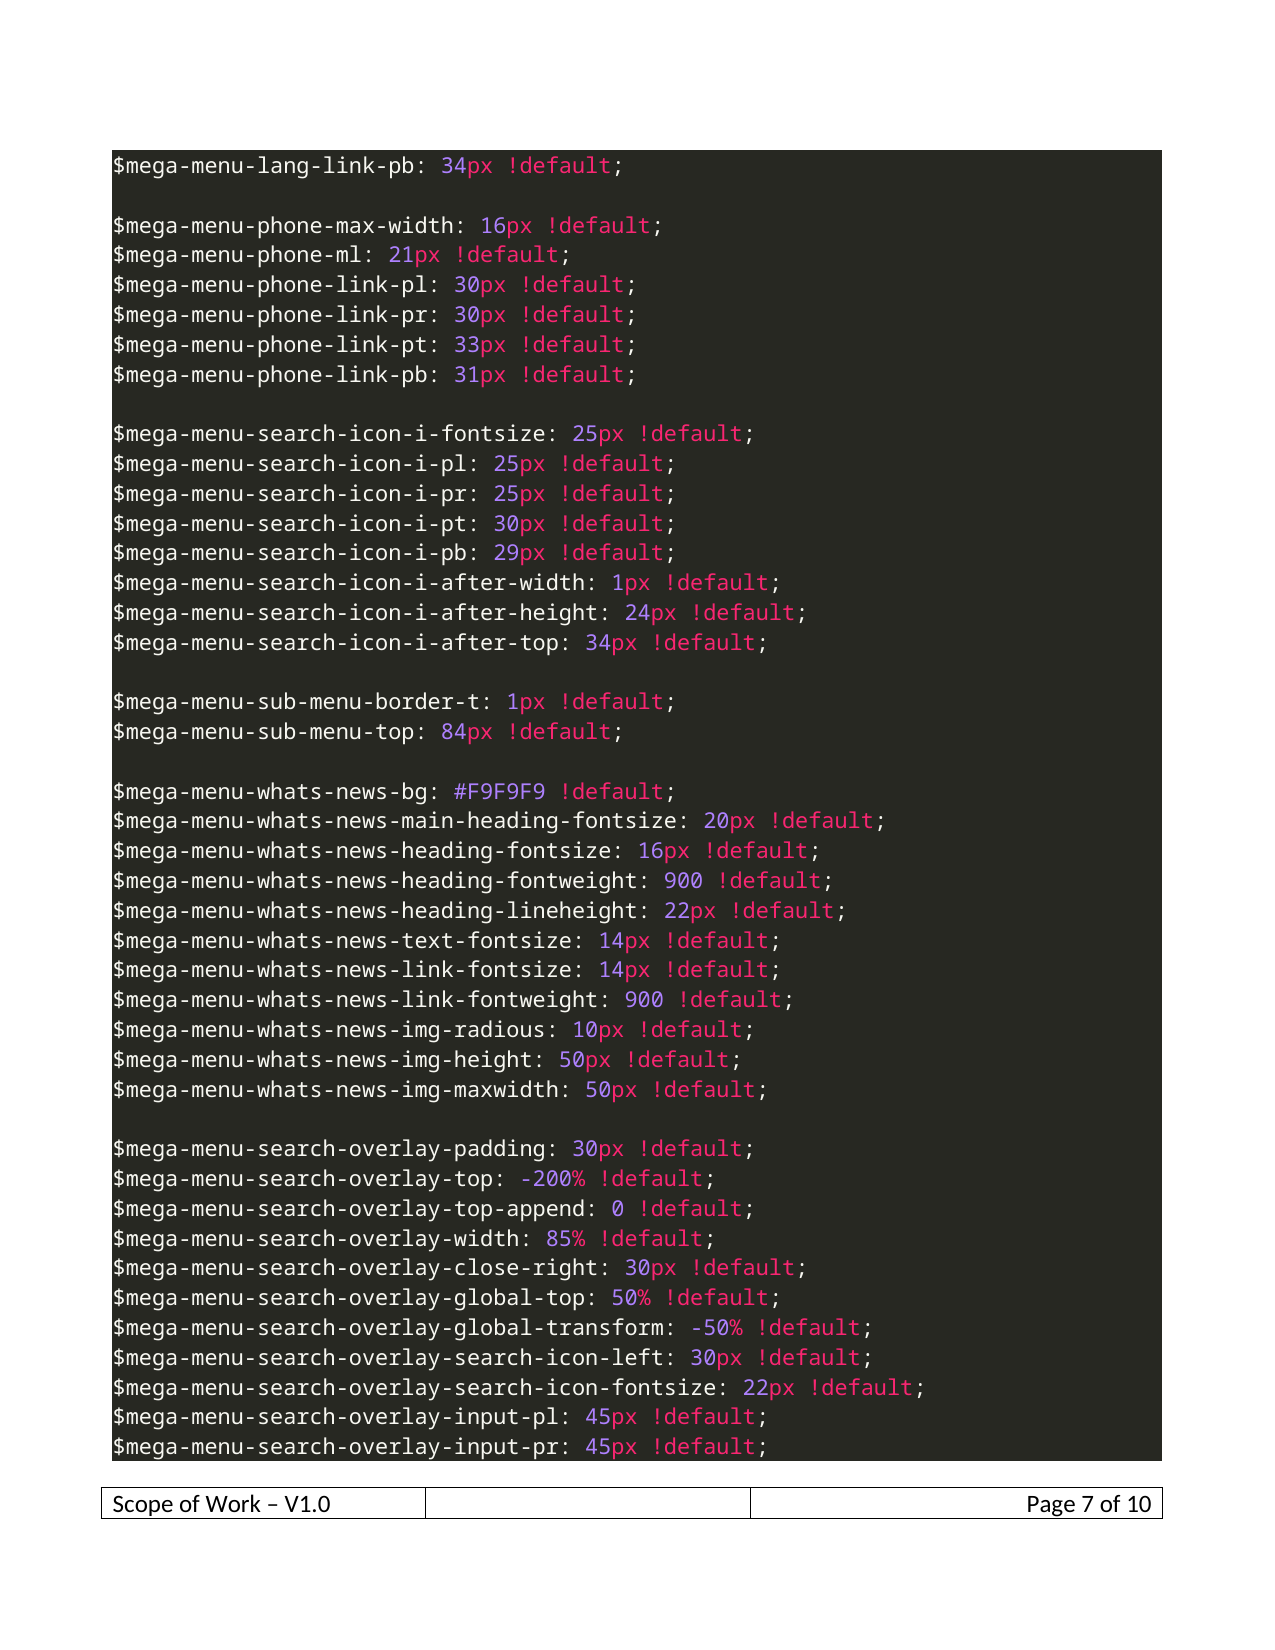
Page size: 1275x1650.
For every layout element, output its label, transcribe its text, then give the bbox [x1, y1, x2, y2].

text $mega-menu-search-overlay-padding: 30px !default; [112, 1133, 1162, 1163]
text $mega-menu-search-overlay-top-append: 0 !default; [112, 1193, 1162, 1222]
text $mega-menu-search-overlay-width: 85% !default; [112, 1222, 1162, 1252]
text $mega-menu-whats-news-link-fontweight: 900 !default; [112, 984, 1162, 1014]
text $mega-menu-search-overlay-global-transform: -50% !default; [112, 1312, 1162, 1342]
text $mega-menu-whats-news-heading-fontweight: 900 !default; [112, 865, 1162, 895]
text $mega-menu-search-icon-i-after-width: 1px !default; [112, 567, 1162, 597]
text $mega-menu-whats-news-bg: #F9F9F9 !default; [112, 776, 1162, 805]
text $mega-menu-phone-link-pb: 31px !default; [112, 358, 1162, 388]
text $mega-menu-search-icon-i-pt: 30px !default; [112, 507, 1162, 537]
text $mega-menu-search-icon-i-pb: 29px !default; [112, 537, 1162, 567]
text $mega-menu-search-icon-i-pr: 25px !default; [112, 478, 1162, 507]
text $mega-menu-search-overlay-close-right: 30px !default; [112, 1252, 1162, 1282]
text $mega-menu-search-icon-i-after-top: 34px !default; [112, 627, 1162, 656]
text $mega-menu-phone-link-pt: 33px !default; [112, 329, 1162, 358]
text $mega-menu-phone-max-width: 16px !default; [112, 209, 1162, 239]
text $mega-menu-whats-news-heading-fontsize: 16px !default; [112, 835, 1162, 865]
text $mega-menu-search-overlay-search-icon-left: 30px !default; [112, 1342, 1162, 1371]
text $mega-menu-phone-link-pr: 30px !default; [112, 299, 1162, 329]
text $mega-menu-search-overlay-global-top: 50% !default; [112, 1282, 1162, 1312]
text $mega-menu-search-overlay-search-icon-fontsize: 22px !default; [112, 1371, 1162, 1401]
text $mega-menu-sub-menu-top: 84px !default; [112, 716, 1162, 746]
text $mega-menu-search-overlay-input-pl: 45px !default; [112, 1401, 1162, 1431]
text $mega-menu-search-icon-i-after-height: 24px !default; [112, 597, 1162, 627]
text $mega-menu-phone-link-pl: 30px !default; [112, 269, 1162, 299]
text $mega-menu-search-icon-i-fontsize: 25px !default; [112, 418, 1162, 448]
text $mega-menu-search-overlay-top: -200% !default; [112, 1163, 1162, 1193]
text $mega-menu-lang-link-pb: 34px !default; [112, 150, 1162, 180]
text $mega-menu-phone-ml: 21px !default; [112, 239, 1162, 269]
text $mega-menu-whats-news-heading-lineheight: 22px !default; [112, 895, 1162, 924]
text $mega-menu-whats-news-link-fontsize: 14px !default; [112, 954, 1162, 984]
text $mega-menu-search-icon-i-pl: 25px !default; [112, 448, 1162, 478]
text $mega-menu-whats-news-img-maxwidth: 50px !default; [112, 1073, 1162, 1103]
text $mega-menu-search-overlay-input-pr: 45px !default; [112, 1431, 1162, 1461]
text $mega-menu-whats-news-img-height: 50px !default; [112, 1044, 1162, 1073]
text $mega-menu-whats-news-img-radious: 10px !default; [112, 1014, 1162, 1044]
text $mega-menu-whats-news-main-heading-fontsize: 20px !default; [112, 805, 1162, 835]
text $mega-menu-sub-menu-border-t: 1px !default; [112, 686, 1162, 716]
text $mega-menu-whats-news-text-fontsize: 14px !default; [112, 924, 1162, 954]
